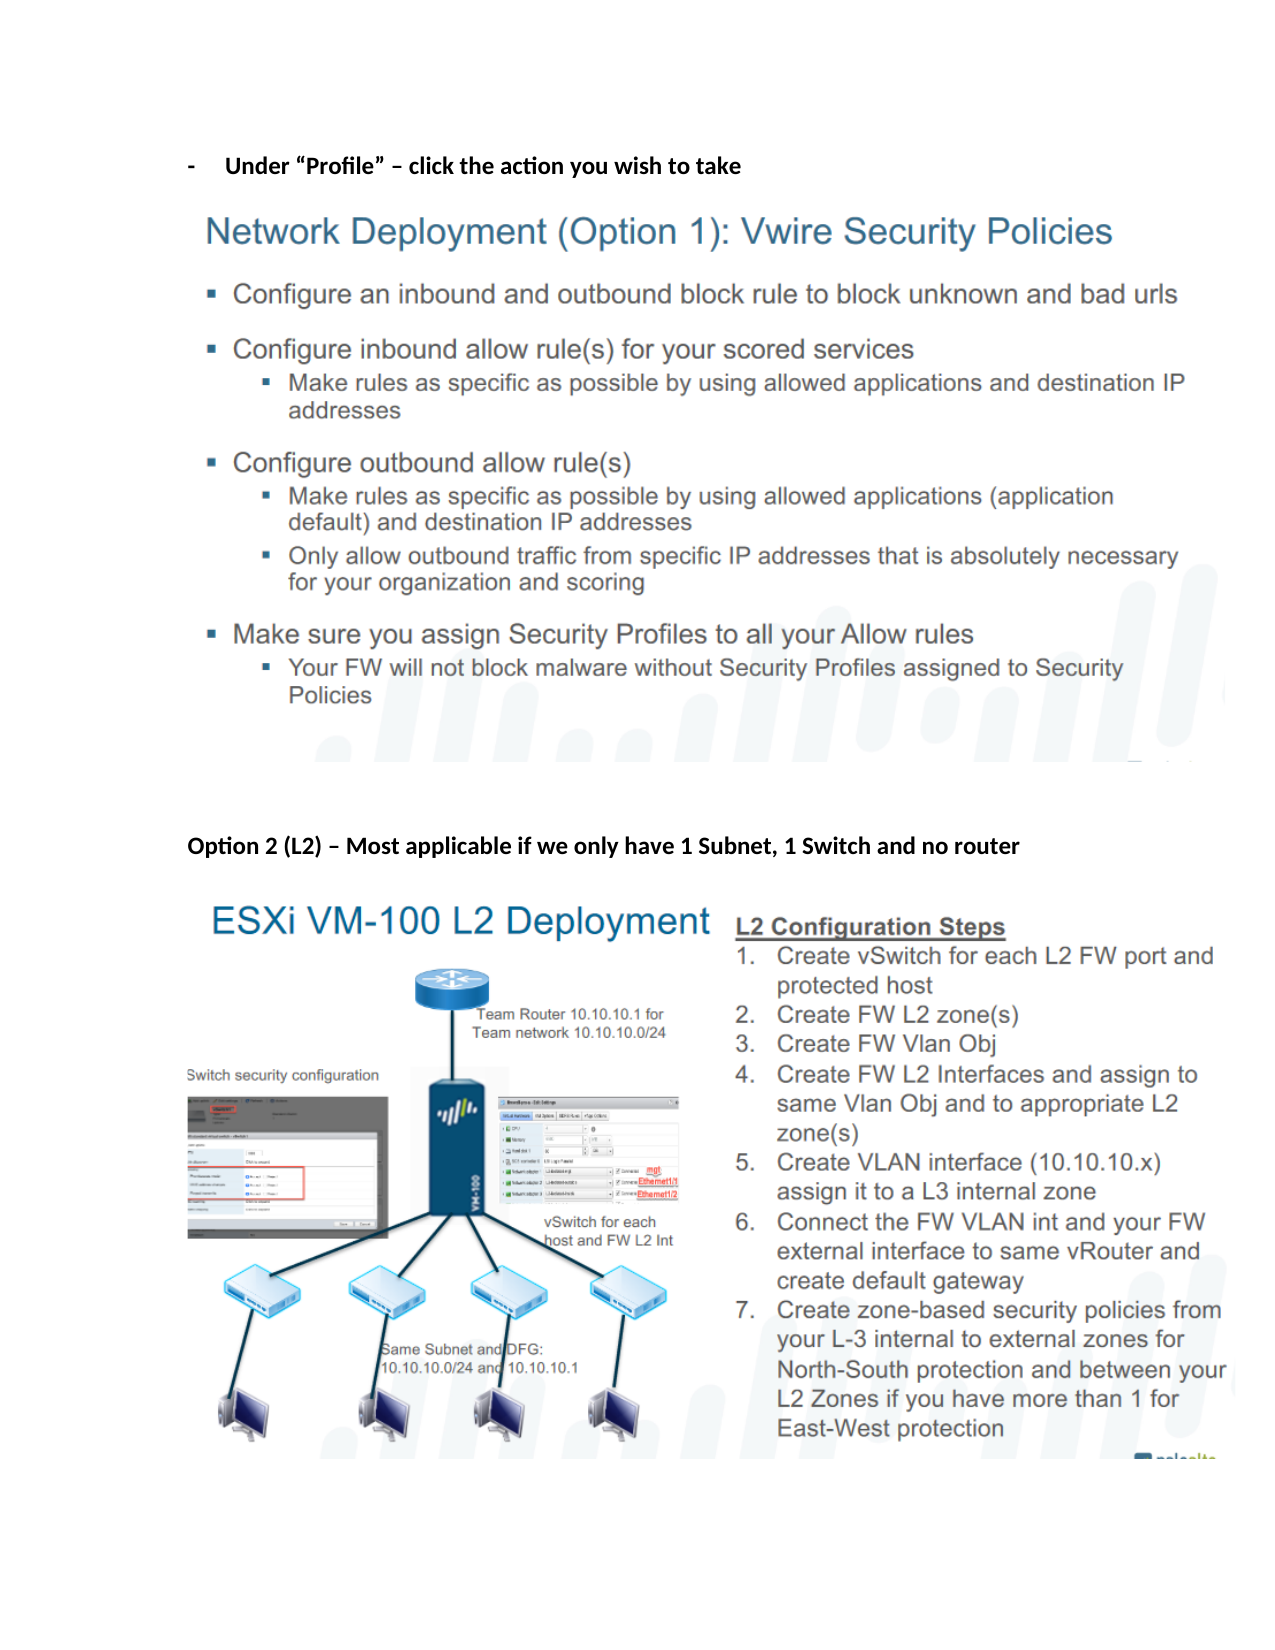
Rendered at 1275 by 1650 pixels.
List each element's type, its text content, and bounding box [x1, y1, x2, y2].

picture [187, 880, 1236, 1459]
list Under “Profile” – click the action you wish to take [187, 150, 1125, 181]
picture [187, 199, 1226, 762]
text Option 2 (L2) – Most applicable if we only have 1 Subnet, 1 Switch and no router [187, 831, 1125, 861]
